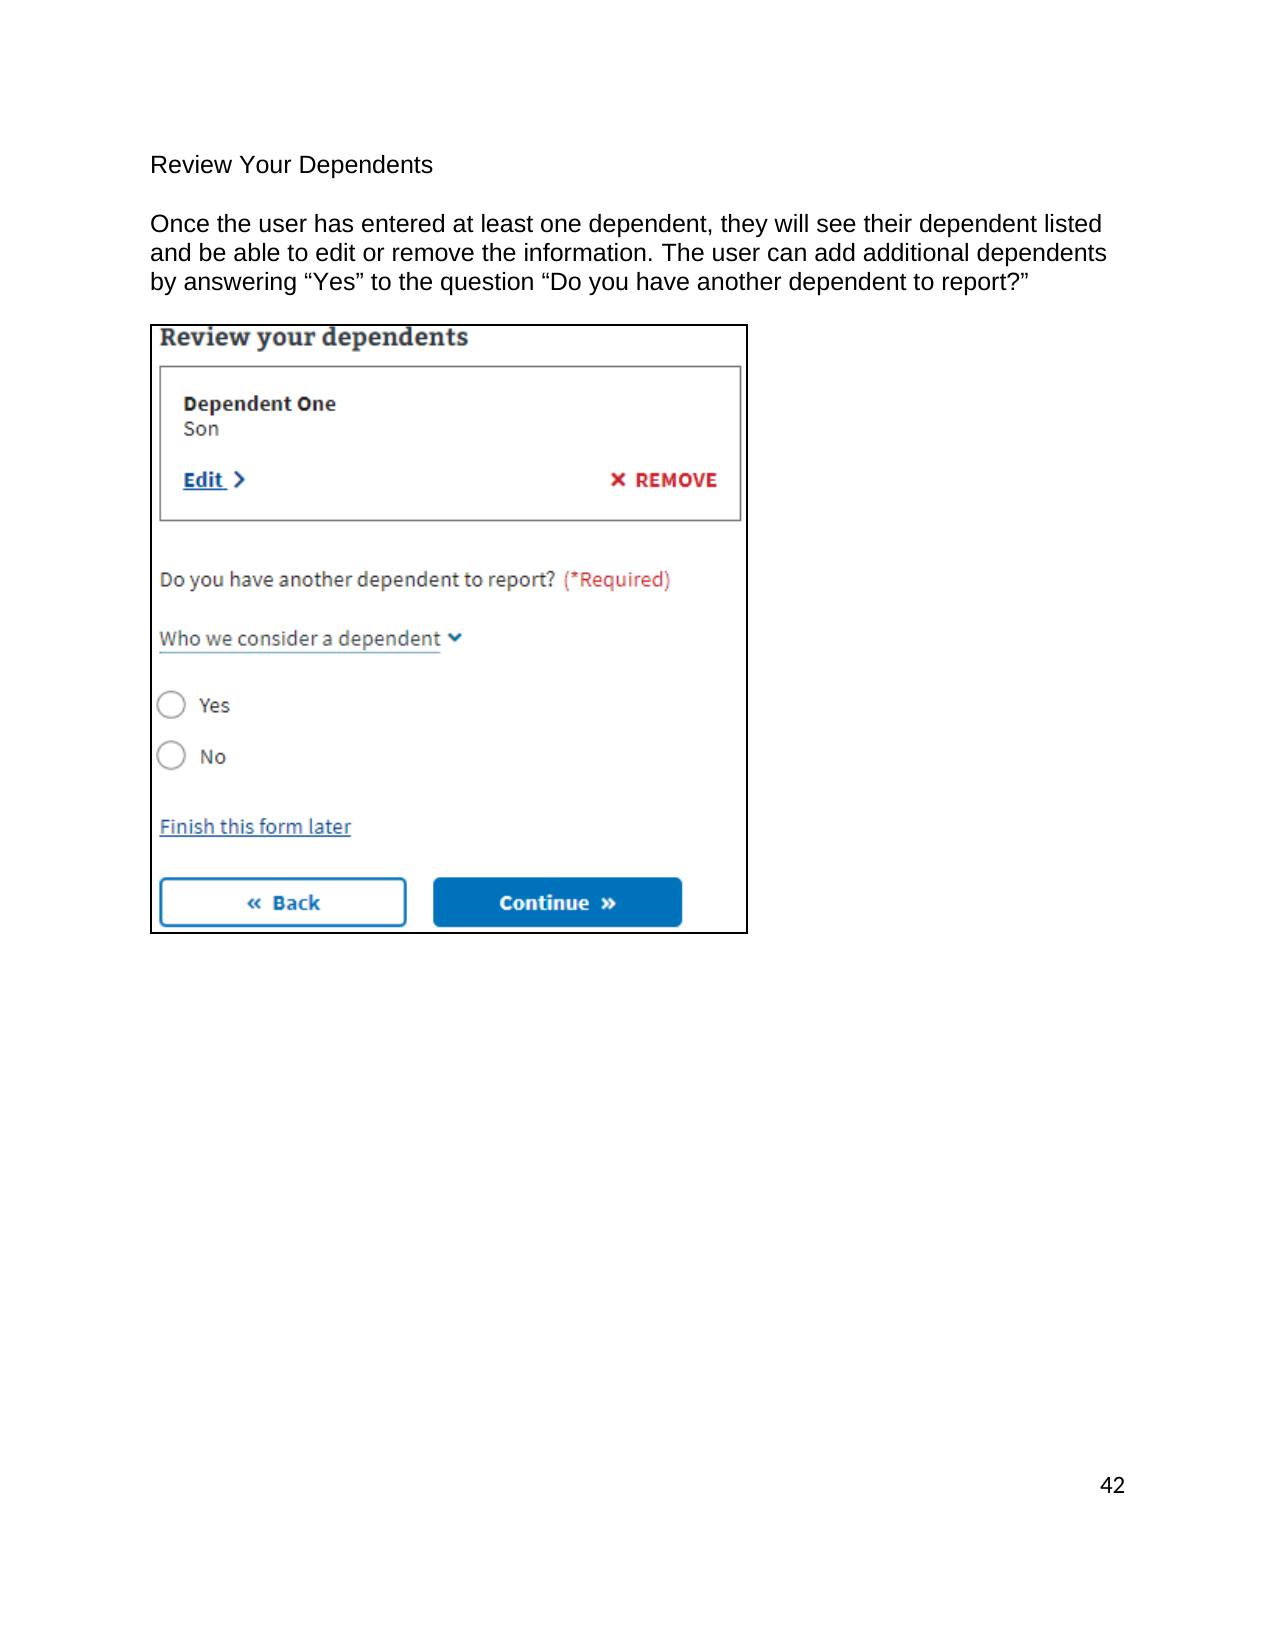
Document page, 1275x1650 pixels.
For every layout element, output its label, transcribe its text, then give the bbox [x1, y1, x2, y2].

picture [152, 326, 746, 932]
subtitle Review Your Dependents [150, 150, 1125, 209]
